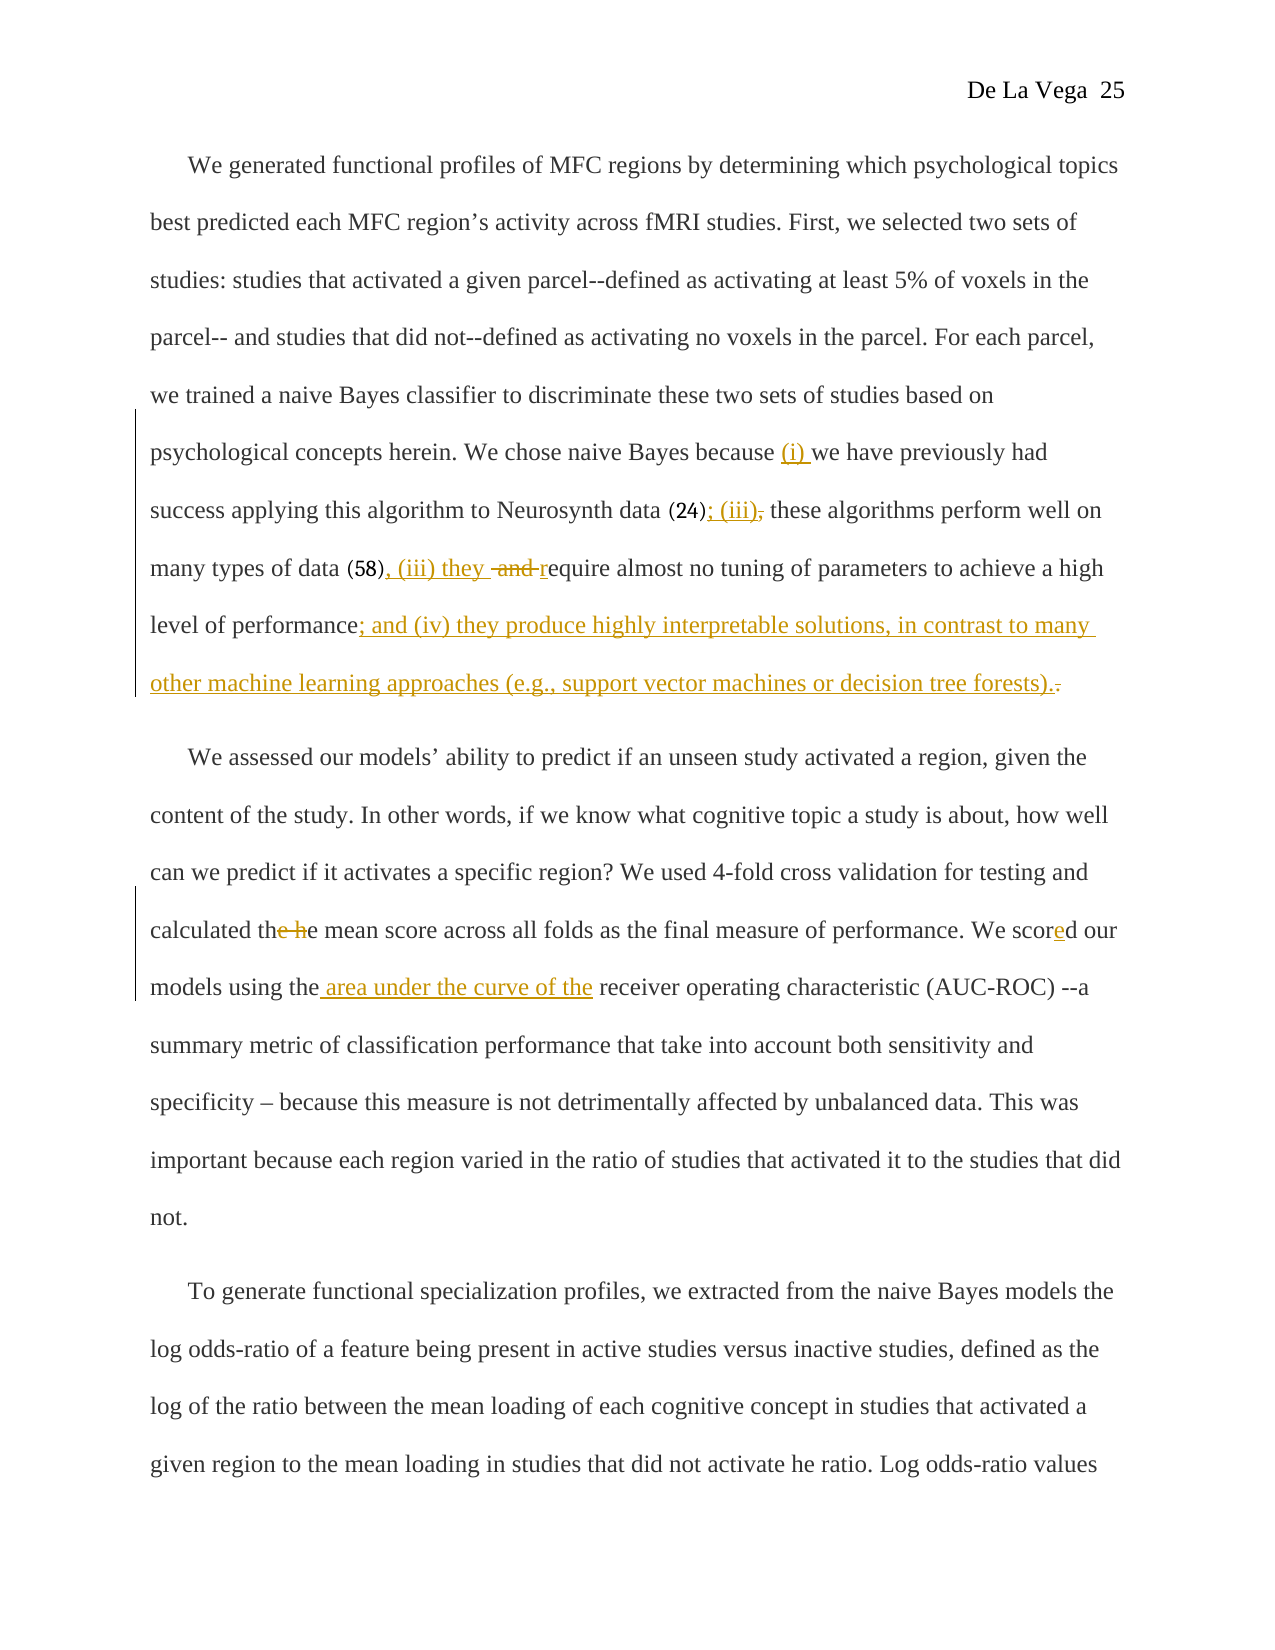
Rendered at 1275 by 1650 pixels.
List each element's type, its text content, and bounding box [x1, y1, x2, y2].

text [150, 1276, 1125, 1478]
text We assessed our models’ ability to predict if an unseen study activated a region, given the content of the study. In other words, if we know what cognitive topic a study is about, how well can we predict if it activates a specific region? We used 4-fold cross validation for testing and calculated the mean score across all folds as the final measure of performance. We scord our models using the receiver operating characteristic (AUC-ROC) --a summary metric of classification performance that take into account both sensitivity and specificity – because this measure is not detrimentally affected by unbalanced data. This was important because each region varied in the ratio of studies that activated it to the studies that did not. [150, 742, 1125, 1231]
text We generated functional profiles of MFC regions by determining which psychological topics best predicted each MFC region’s activity across fMRI studies. First, we selected two sets of studies: studies that activated a given parcel--defined as activating at least 5% of voxels in the parcel-- and studies that did not--defined as activating no voxels in the parcel. For each parcel, we trained a naive Bayes classifier to discriminate these two sets of studies based on psychological concepts herein. We chose naive Bayes because we have previously had success applying this algorithm to Neurosynth data (24) these algorithms perform well on many types of data (58)equire almost no tuning of parameters to achieve a high level of performance [150, 150, 1125, 697]
